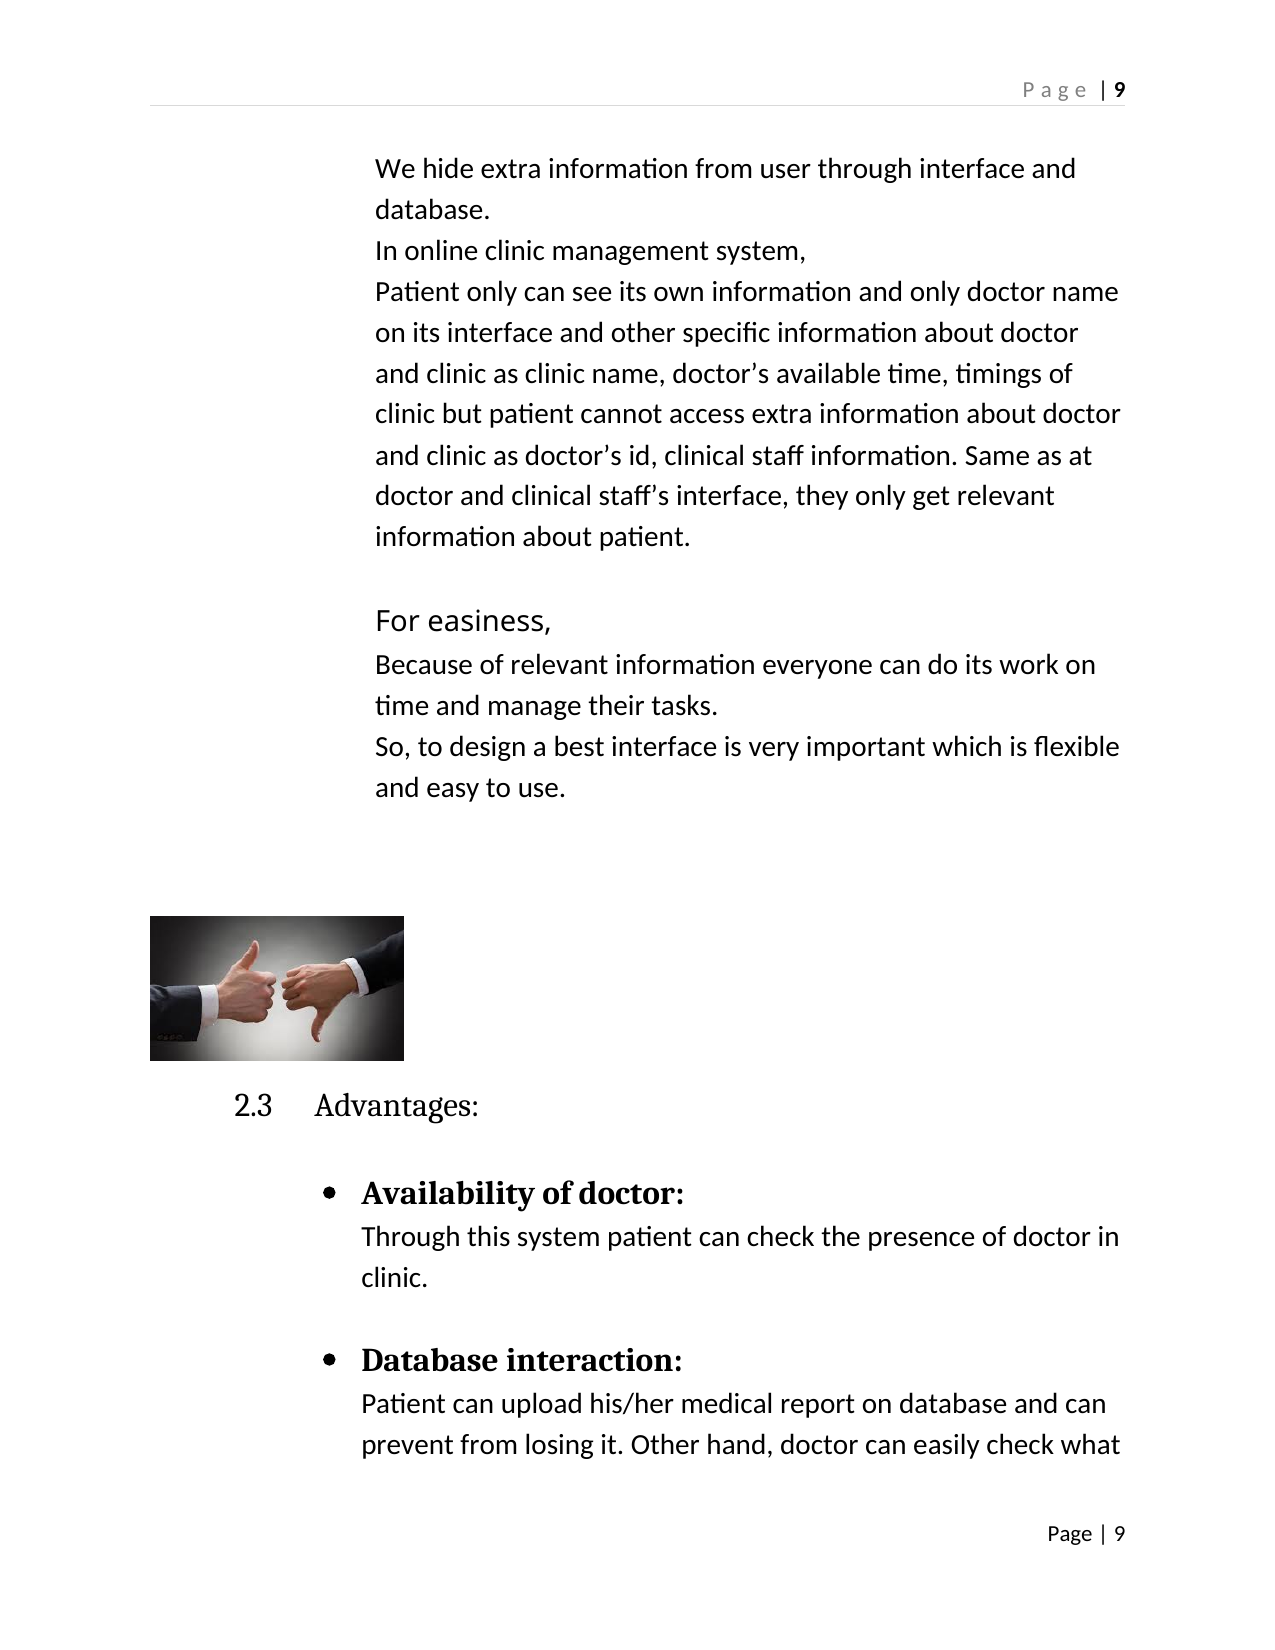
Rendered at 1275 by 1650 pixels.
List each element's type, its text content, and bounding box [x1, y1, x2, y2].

list For easiness, [375, 600, 1125, 640]
list We hide extra information from user through interface and database. [375, 150, 1125, 227]
picture [150, 916, 404, 1061]
list Through this system patient can check the presence of doctor in clinic. [361, 1218, 1125, 1295]
list Database interaction: [323, 1341, 1125, 1379]
list So, to design a best interface is very important which is flexible and easy to use. [375, 728, 1125, 804]
list Because of relevant information everyone can do its work on time and manage their tasks. [375, 646, 1125, 722]
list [361, 1385, 1125, 1462]
list Patient only can see its own information and only doctor name on its interface and other specific information about doctor and clinic as clinic name, doctor’s available time, timings of clinic but patient cannot access extra information about doctor and clinic as doctor’s id, clinical staff information. Same as at doctor and clinical staff’s interface, they only get relevant information about patient. [375, 273, 1125, 554]
list Availability of doctor: [323, 1174, 1125, 1213]
list Advantages: [234, 1086, 1125, 1124]
list In online clinic management system, [375, 232, 1125, 267]
